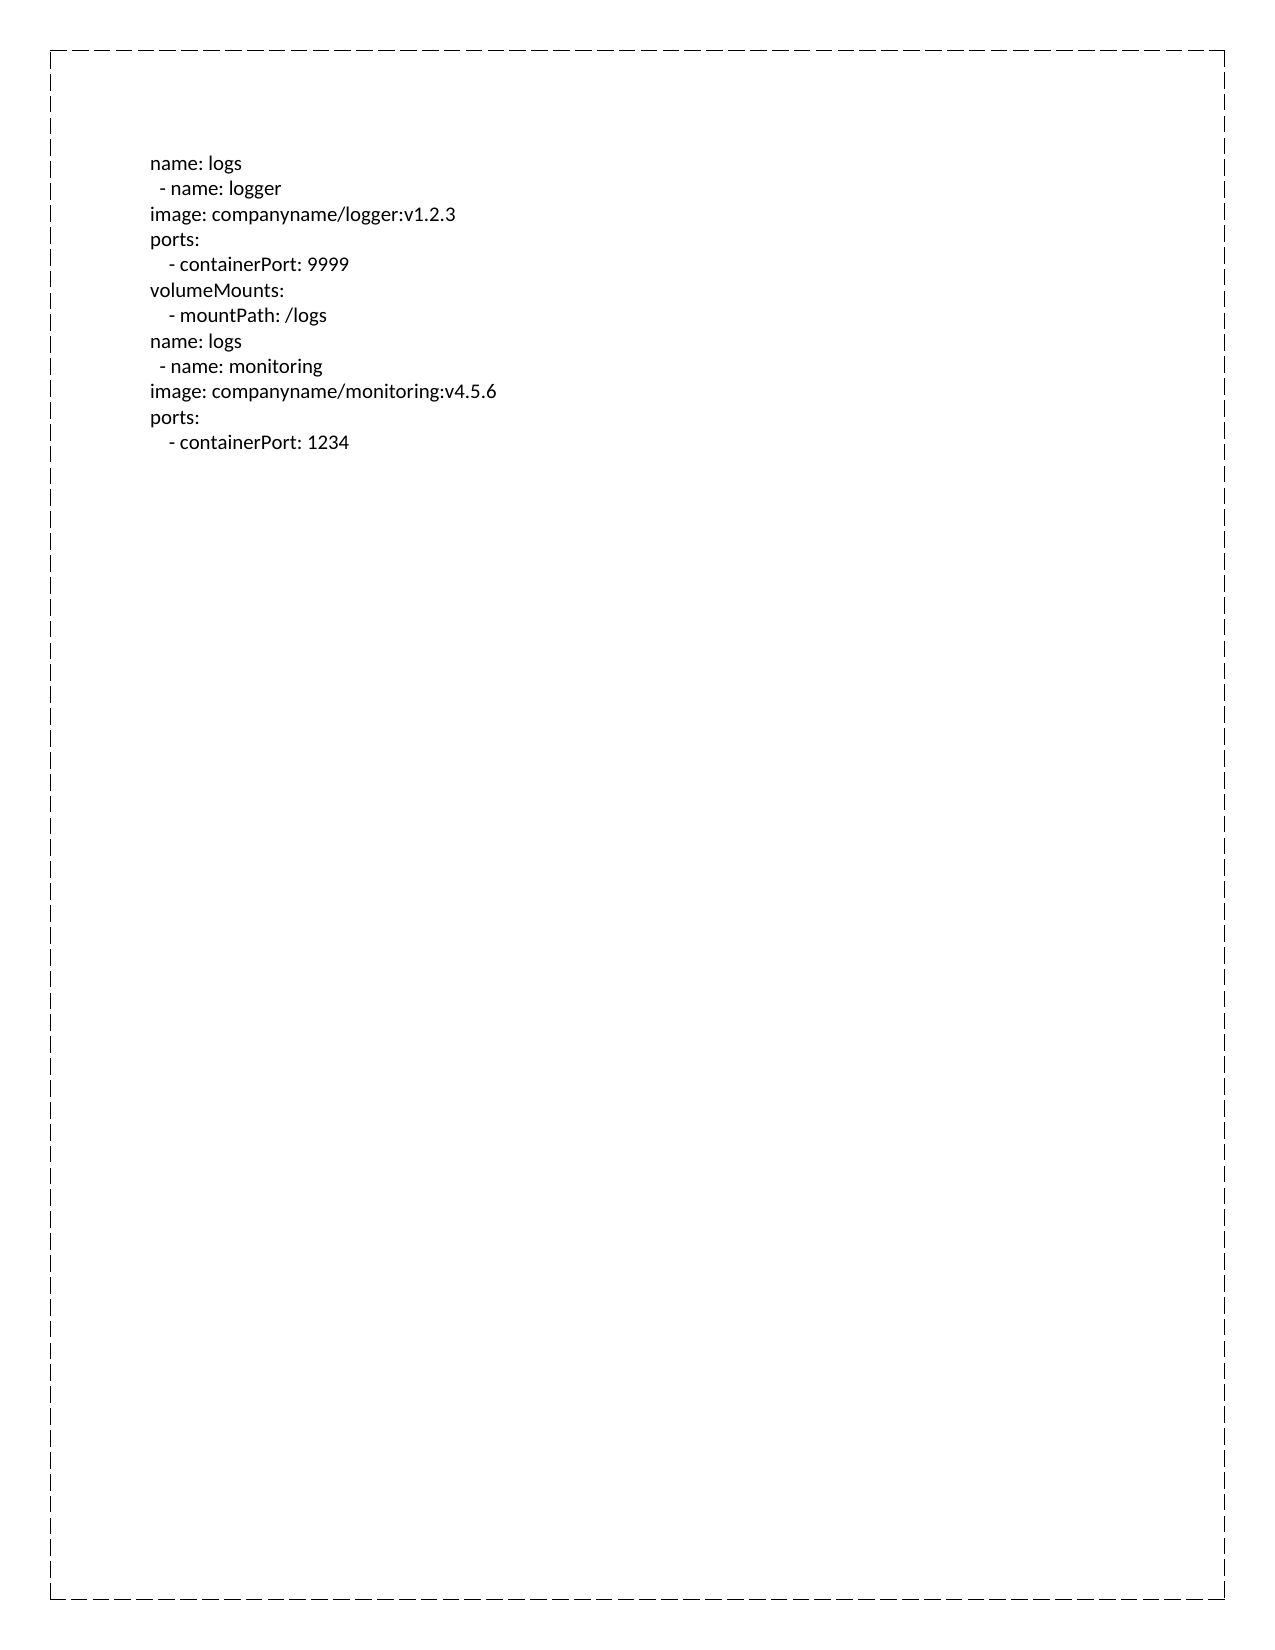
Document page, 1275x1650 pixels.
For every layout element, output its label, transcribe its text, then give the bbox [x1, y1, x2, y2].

text name: logs [150, 150, 1125, 175]
text image: companyname/logger:v1.2.3 [150, 201, 1125, 226]
text name: logs [150, 328, 1125, 353]
text - name: monitoring [150, 353, 1125, 379]
text - containerPort: 9999 [150, 252, 1125, 277]
text - mountPath: /logs [150, 302, 1125, 328]
text ports: [150, 226, 1125, 252]
text - containerPort: 1234 [150, 429, 1125, 455]
text image: companyname/monitoring:v4.5.6 [150, 379, 1125, 404]
text volumeMounts: [150, 277, 1125, 302]
text ports: [150, 404, 1125, 429]
text - name: logger [150, 175, 1125, 201]
